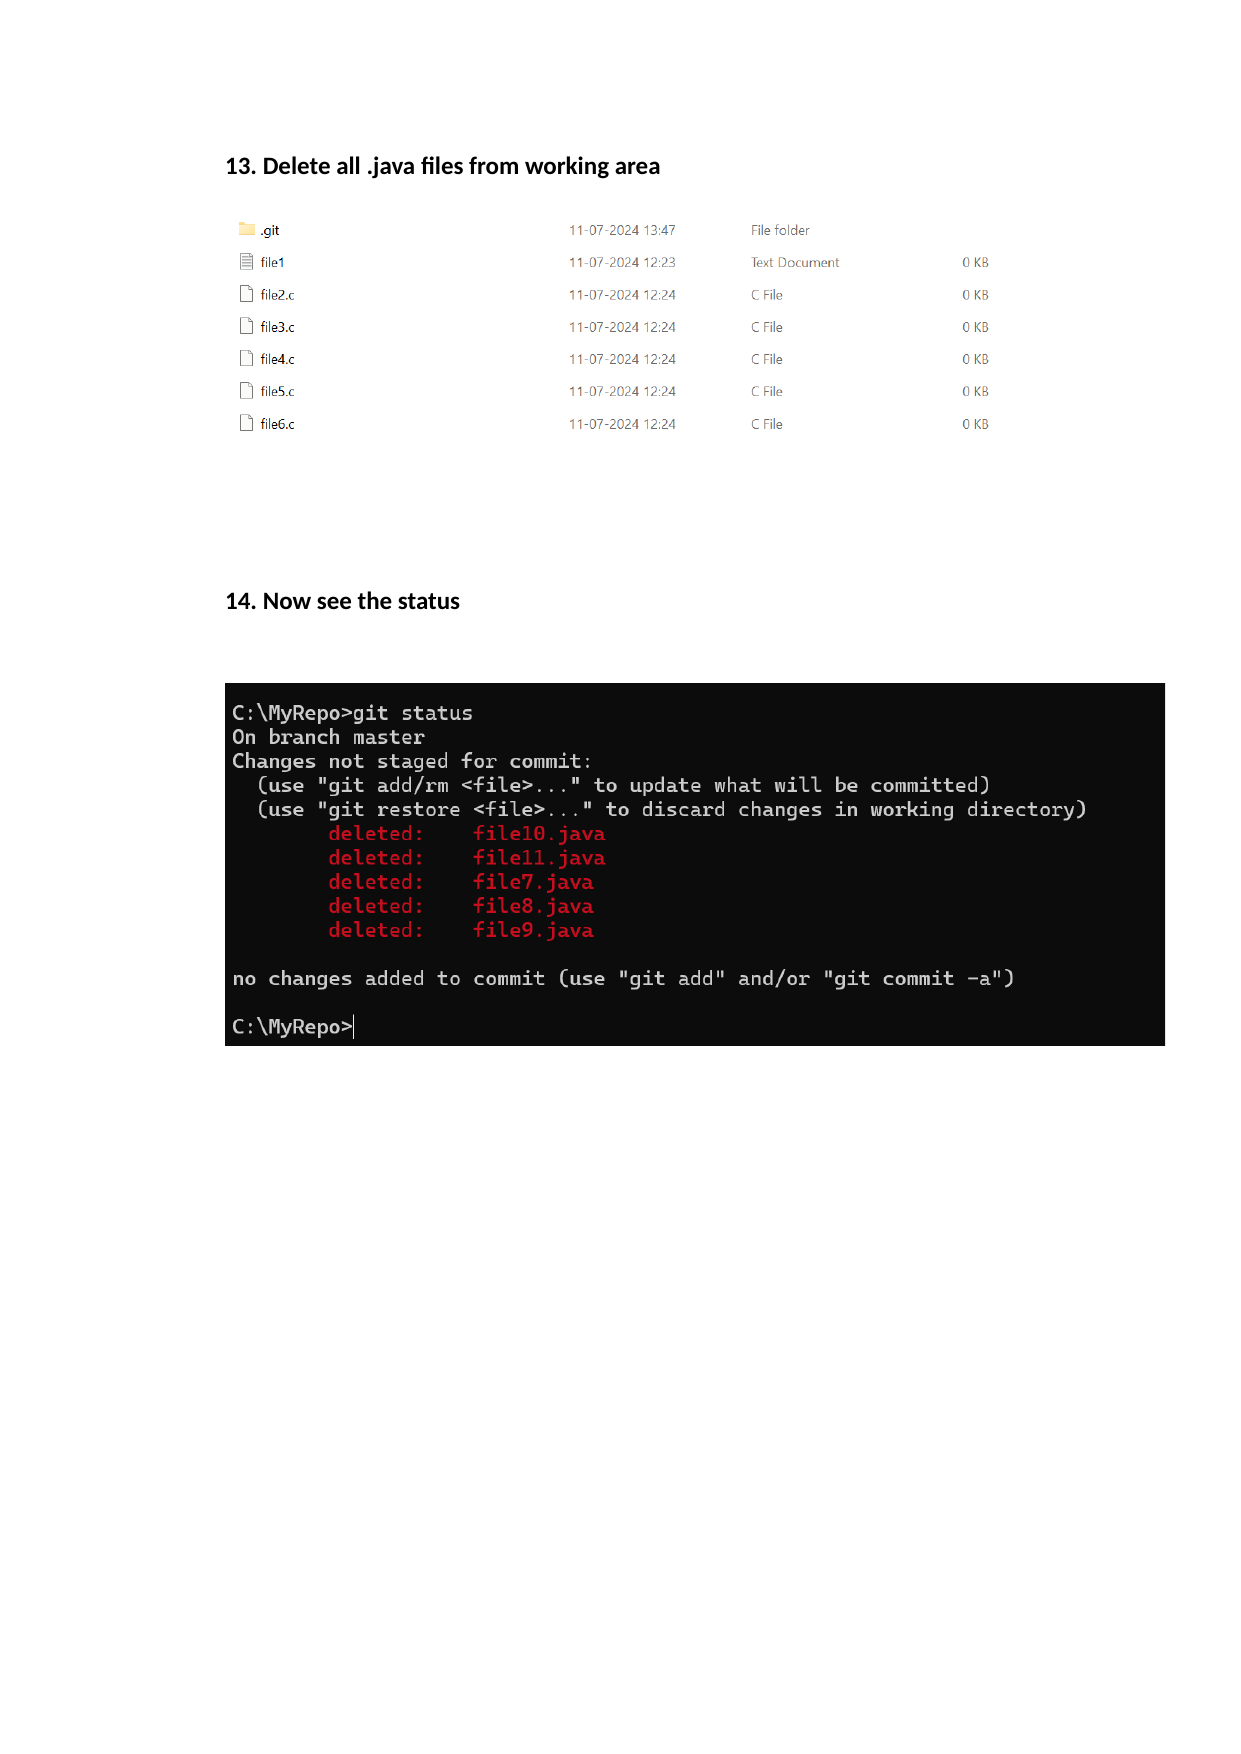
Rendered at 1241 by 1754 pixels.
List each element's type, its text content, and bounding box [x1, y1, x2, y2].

list 13. Delete all .java files from working area [225, 150, 1090, 181]
list 14. Now see the status [225, 585, 1090, 616]
picture [225, 683, 1166, 1046]
picture [225, 215, 1052, 583]
